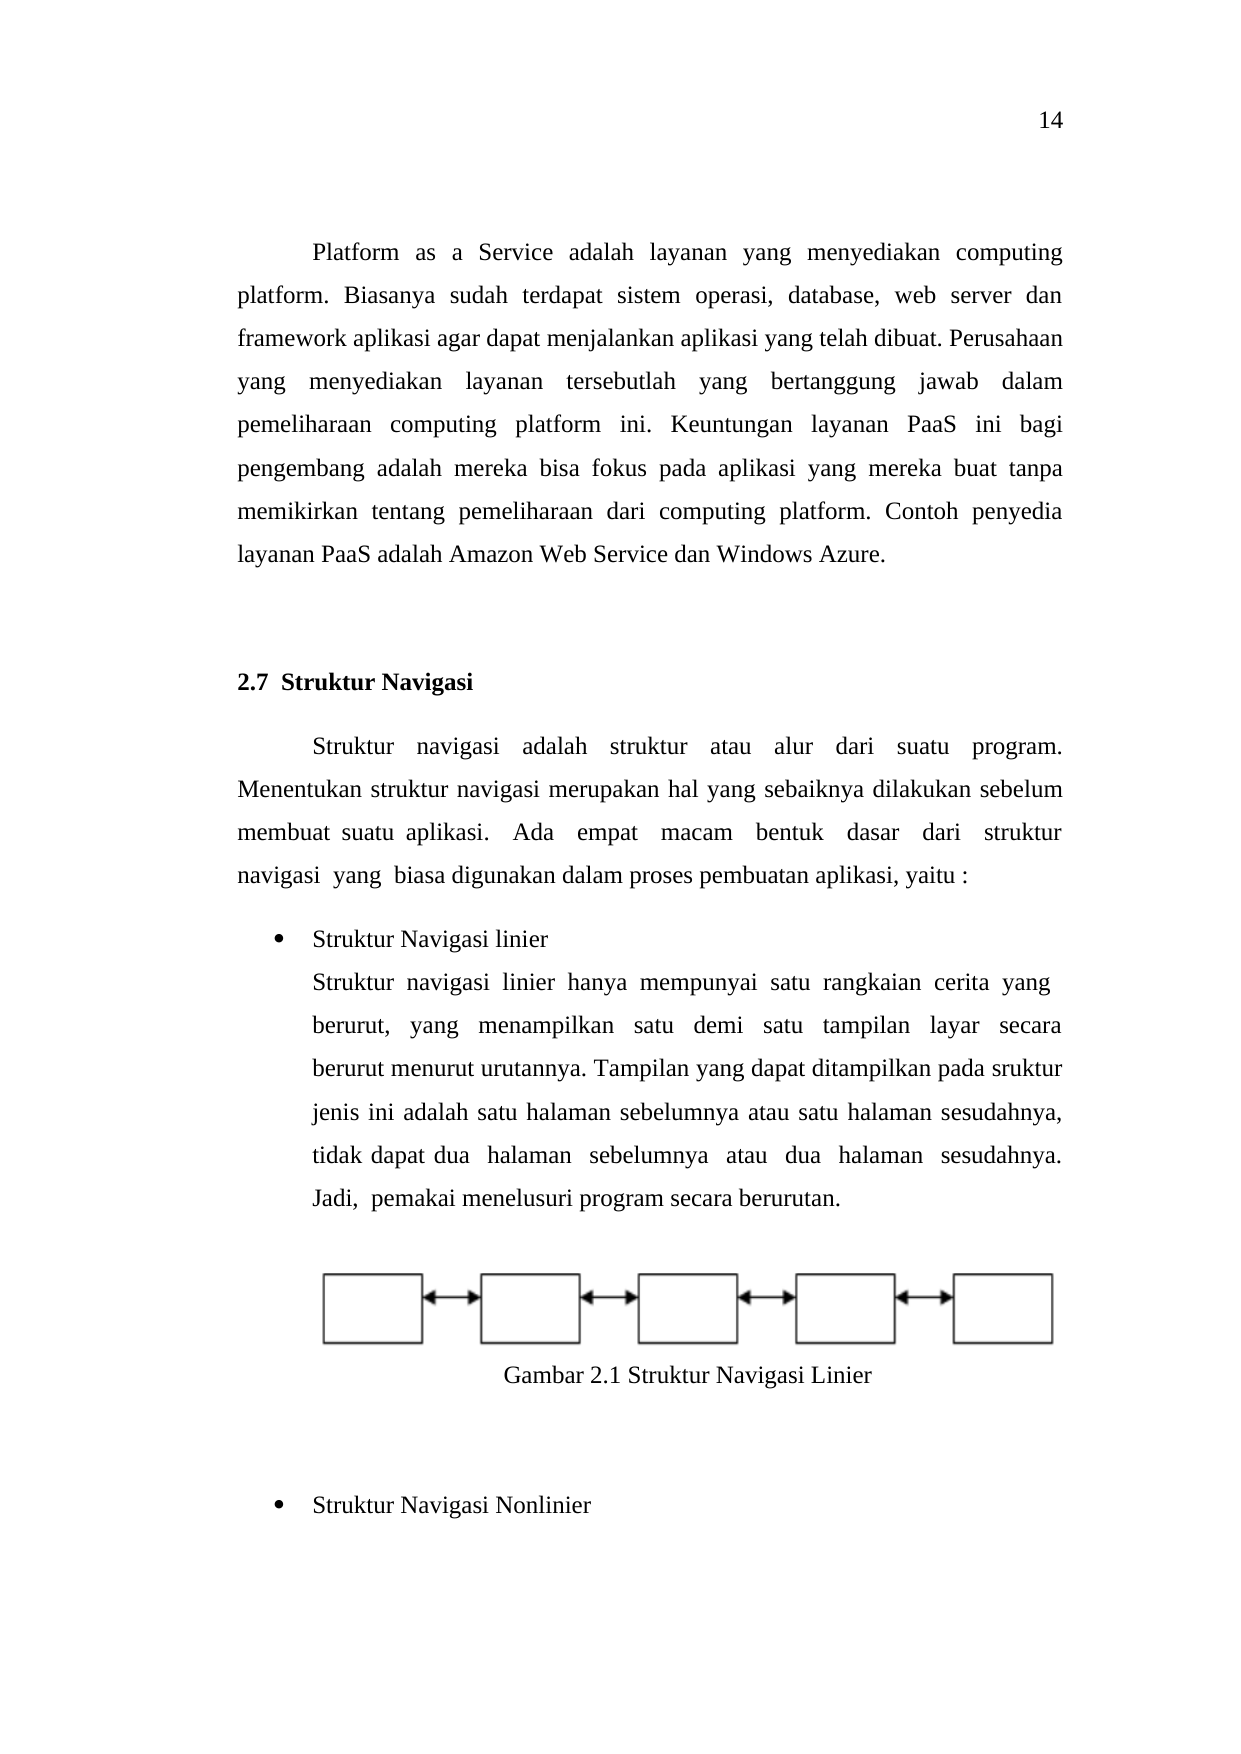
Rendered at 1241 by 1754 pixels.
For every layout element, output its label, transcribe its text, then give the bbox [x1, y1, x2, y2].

text Platform as a Service adalah layanan yang menyediakan computing platform. Biasanya sudah terdapat sistem operasi, database, web server dan framework aplikasi agar dapat menjalankan aplikasi yang telah dibuat. Perusahaan yang menyediakan layanan tersebutlah yang bertanggung jawab dalam pemeliharaan computing platform ini. Keuntungan layanan PaaS ini bagi pengembang adalah mereka bisa fokus pada aplikasi yang mereka buat tanpa memikirkan tentang pemeliharaan dari computing platform. Contoh penyedia layanan PaaS adalah Amazon Web Service dan Windows Azure. [237, 237, 1063, 568]
list berurut, yang menampilkan satu demi satu tampilan layar secara berurut menurut urutannya. Tampilan yang dapat ditampilkan pada sruktur jenis ini adalah satu halaman sebelumnya atau satu halaman sesudahnya, tidak dapat dua halaman sebelumnya atau dua halaman sesudahnya. Jadi, pemakai menelusuri program secara berurutan. [312, 1010, 1063, 1212]
text Struktur navigasi adalah struktur atau alur dari suatu program. Menentukan struktur navigasi merupakan hal yang sebaiknya dilakukan sebelum membuat suatu aplikasi. Ada empat macam bentuk dasar dari struktur navigasi yang biasa digunakan dalam proses pembuatan aplikasi, yaitu : [237, 731, 1063, 889]
list Gambar 2.1 Struktur Navigasi Linier [312, 1360, 1063, 1389]
list Struktur navigasi linier hanya mempunyai satu rangkaian cerita yang [312, 967, 1063, 996]
text 2.7 Struktur Navigasi [237, 667, 1063, 696]
list Struktur Navigasi linier [274, 924, 1063, 953]
picture [319, 1269, 1056, 1348]
list Struktur Navigasi Nonlinier [274, 1490, 1063, 1518]
